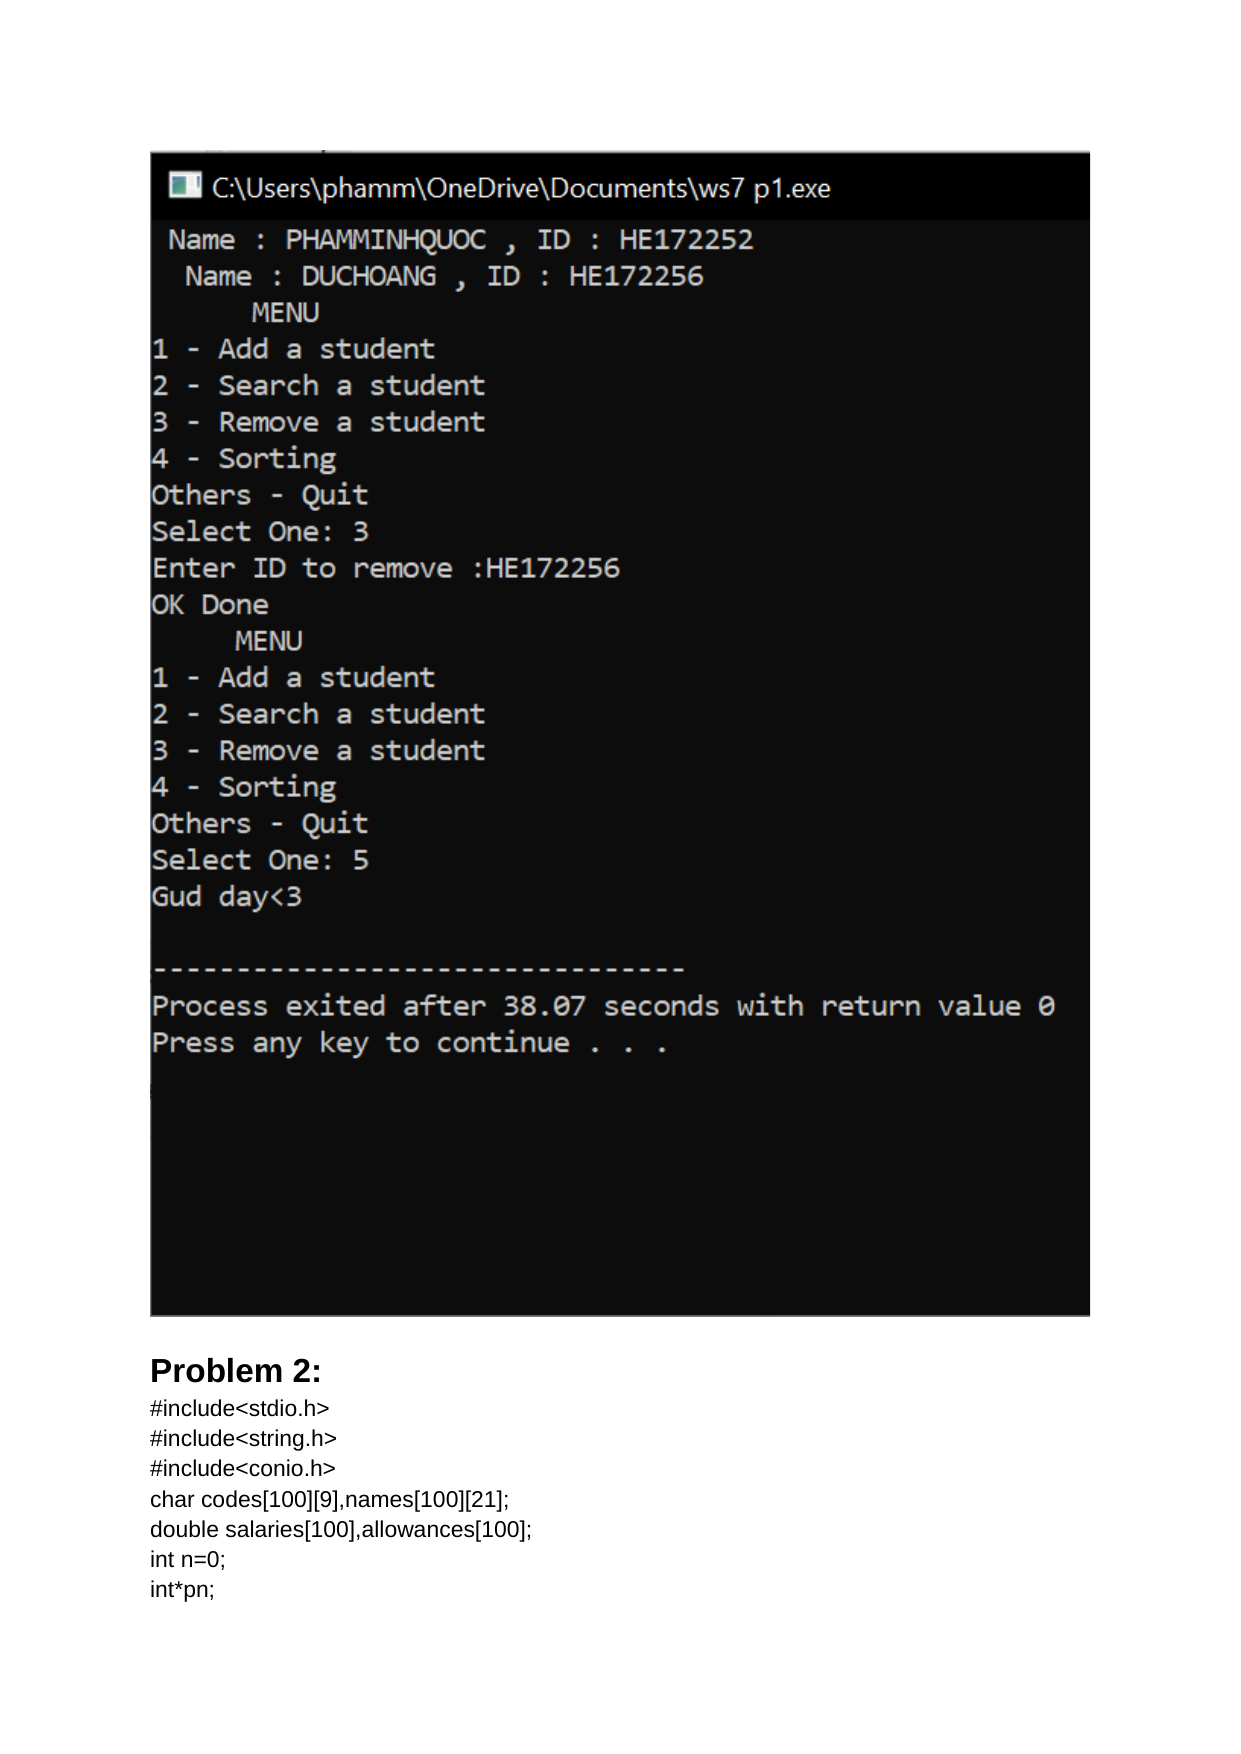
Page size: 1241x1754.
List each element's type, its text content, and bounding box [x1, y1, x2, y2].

text #include<string.h> [150, 1425, 1090, 1451]
text #include<conio.h> [150, 1455, 1090, 1482]
text #include<stdio.h> [150, 1395, 1090, 1421]
text Problem 2: [150, 1351, 1090, 1389]
text double salaries[100],allowances[100]; [150, 1516, 1090, 1542]
text int*pn; [150, 1576, 1090, 1602]
picture [150, 150, 1091, 1317]
text int n=0; [150, 1546, 1090, 1572]
text char codes[100][9],names[100][21]; [150, 1486, 1090, 1512]
